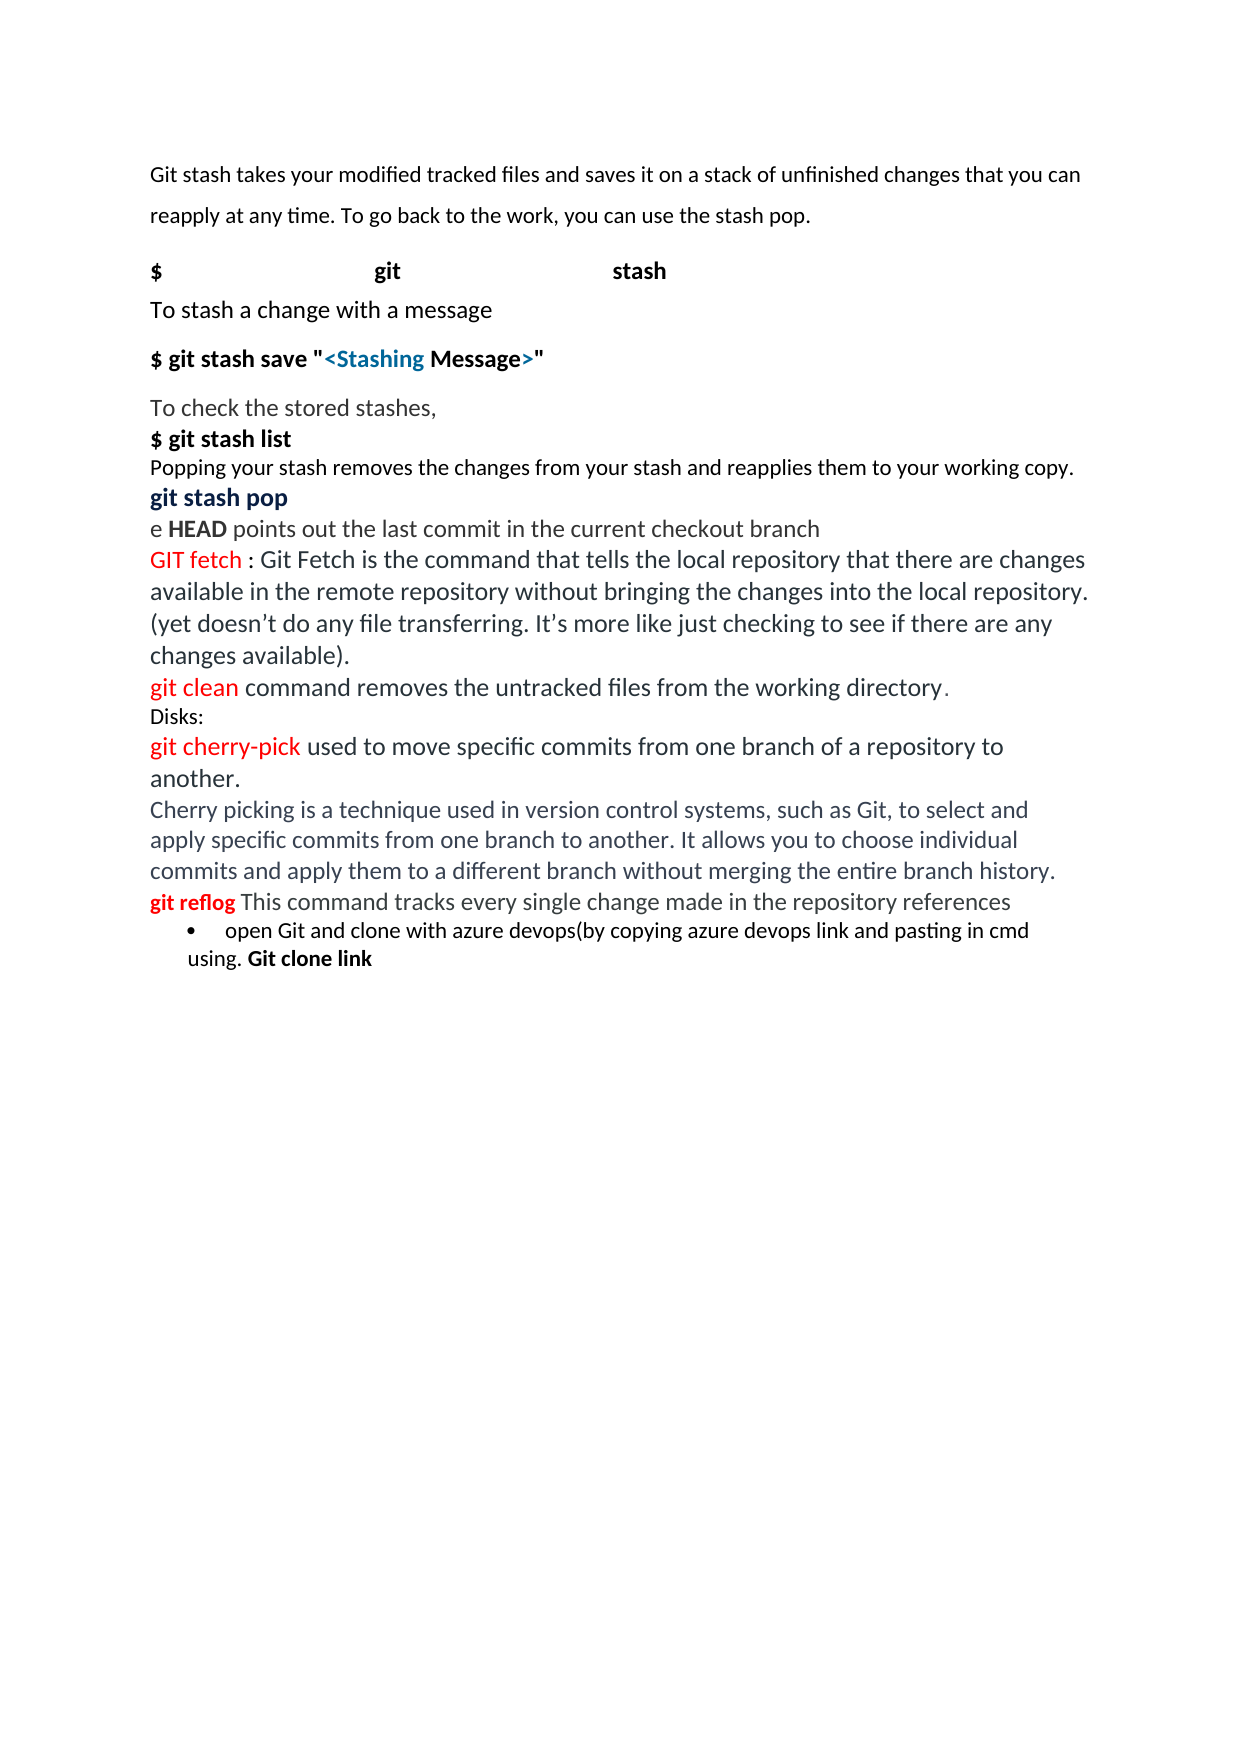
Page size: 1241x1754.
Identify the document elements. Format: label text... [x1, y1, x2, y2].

text To check the stored stashes, [150, 392, 1090, 423]
text $ git stash list [150, 423, 1090, 453]
text $ git stash save "<Stashing Message>" [150, 343, 1090, 373]
text git reflog This command tracks every single change made in the repository references [150, 886, 1090, 916]
text e HEAD points out the last commit in the current checkout branch [150, 513, 1090, 544]
text Git stash takes your modified tracked files and saves it on a stack of unfinished changes that you can reapply at any time. To go back to the work, you can use the stash pop. [150, 150, 1090, 231]
text GIT fetch : Git Fetch is the command that tells the local repository that there are changes available in the remote repository without bringing the changes into the local repository. (yet doesn’t do any file transferring. It’s more like just checking to see if there are any changes available). [150, 544, 1090, 671]
text git clean command removes the untracked files from the working directory. [150, 671, 1090, 702]
text git stash pop [150, 481, 1090, 513]
list open Git and clone with azure devops(by copying azure devops link and pasting in cmd using. Git clone link [187, 916, 1090, 972]
text Popping your stash removes the changes from your stash and reapplies them to your working copy. [150, 453, 1090, 481]
text $ git stash To stash a change with a message [150, 248, 1090, 326]
text Disks: git cherry-pick used to move specific commits from one branch of a repository to another. Cherry picking is a technique used in version control systems, such as Git, to select and apply specific commits from one branch to another. It allows you to choose individual commits and apply them to a different branch without merging the entire branch history. [150, 702, 1090, 886]
